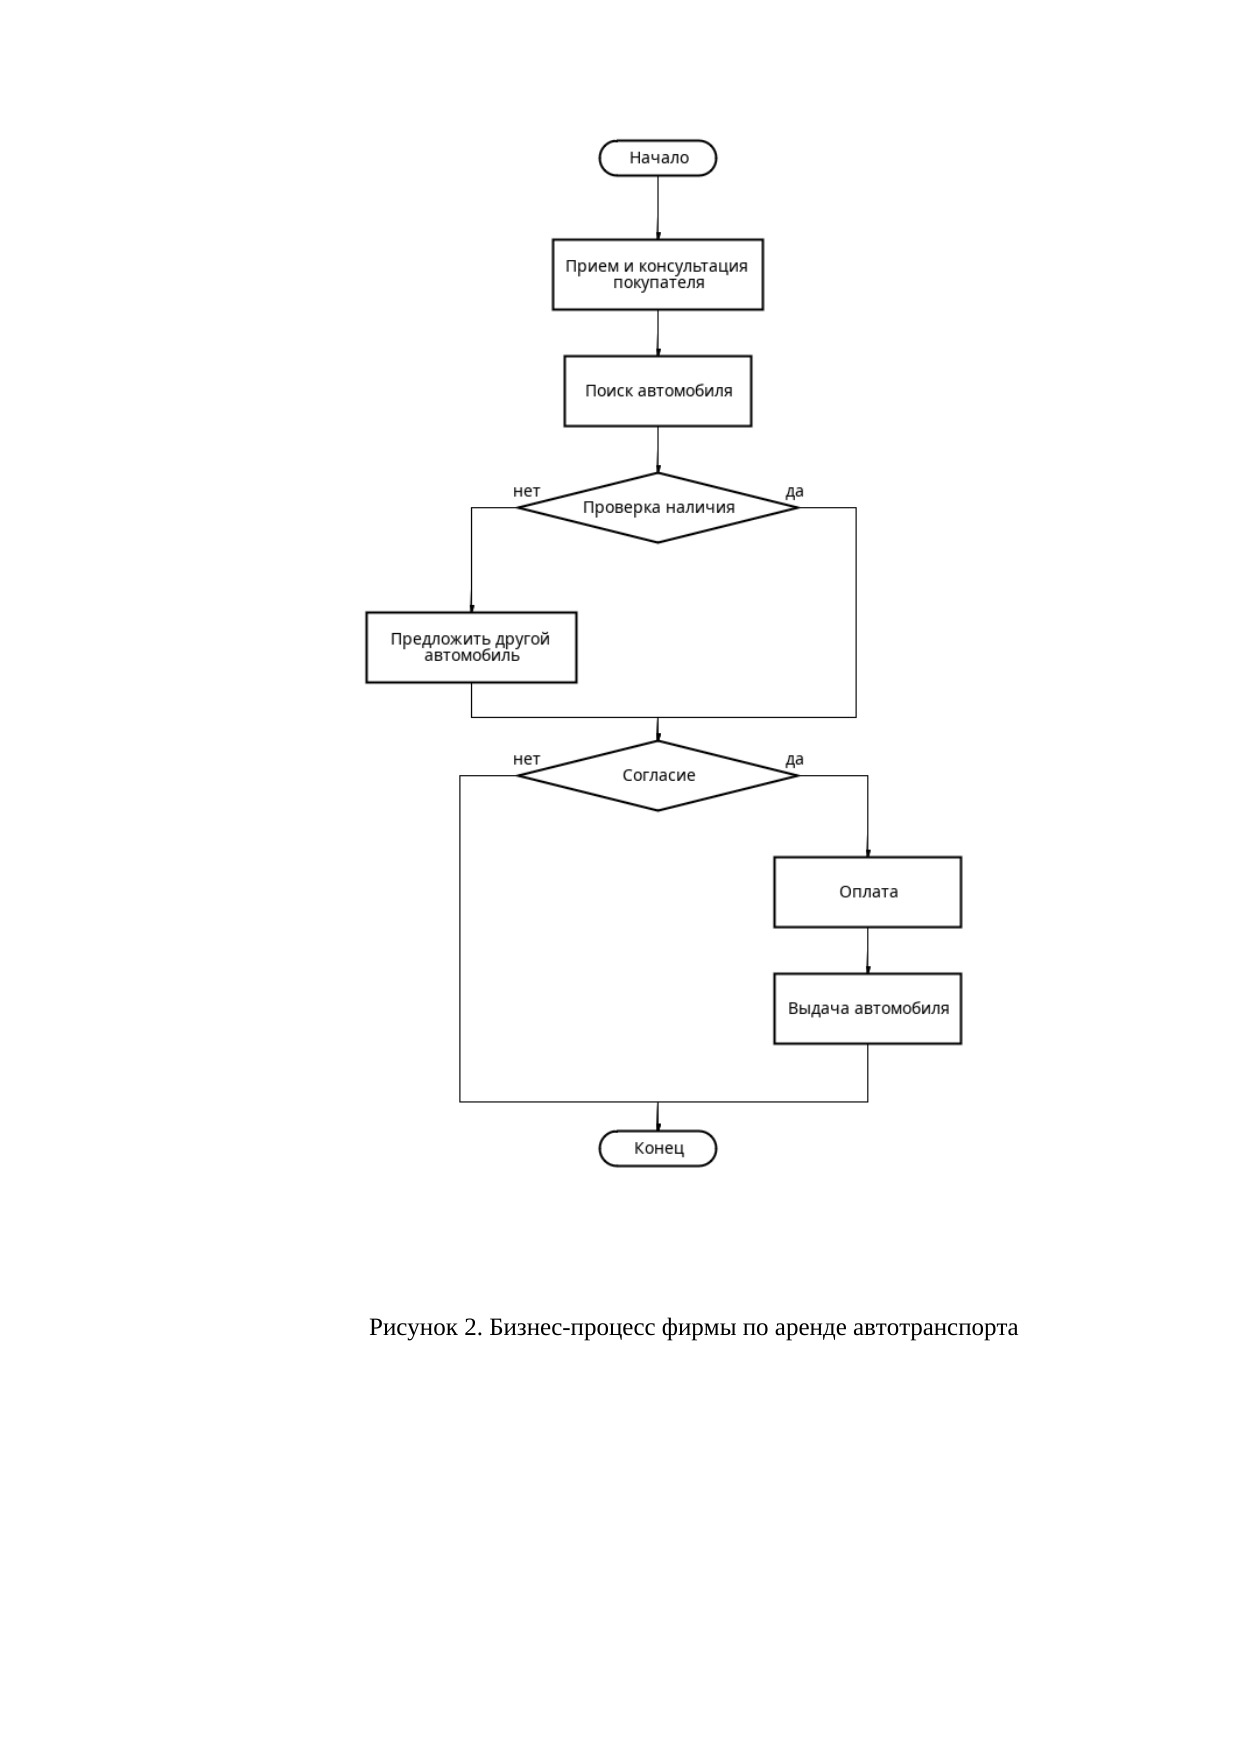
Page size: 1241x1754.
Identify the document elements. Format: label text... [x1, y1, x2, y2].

picture [344, 118, 985, 1190]
text Рисунок 2. Бизнес-процесс фирмы по аренде автотранспорта [177, 1312, 1152, 1341]
